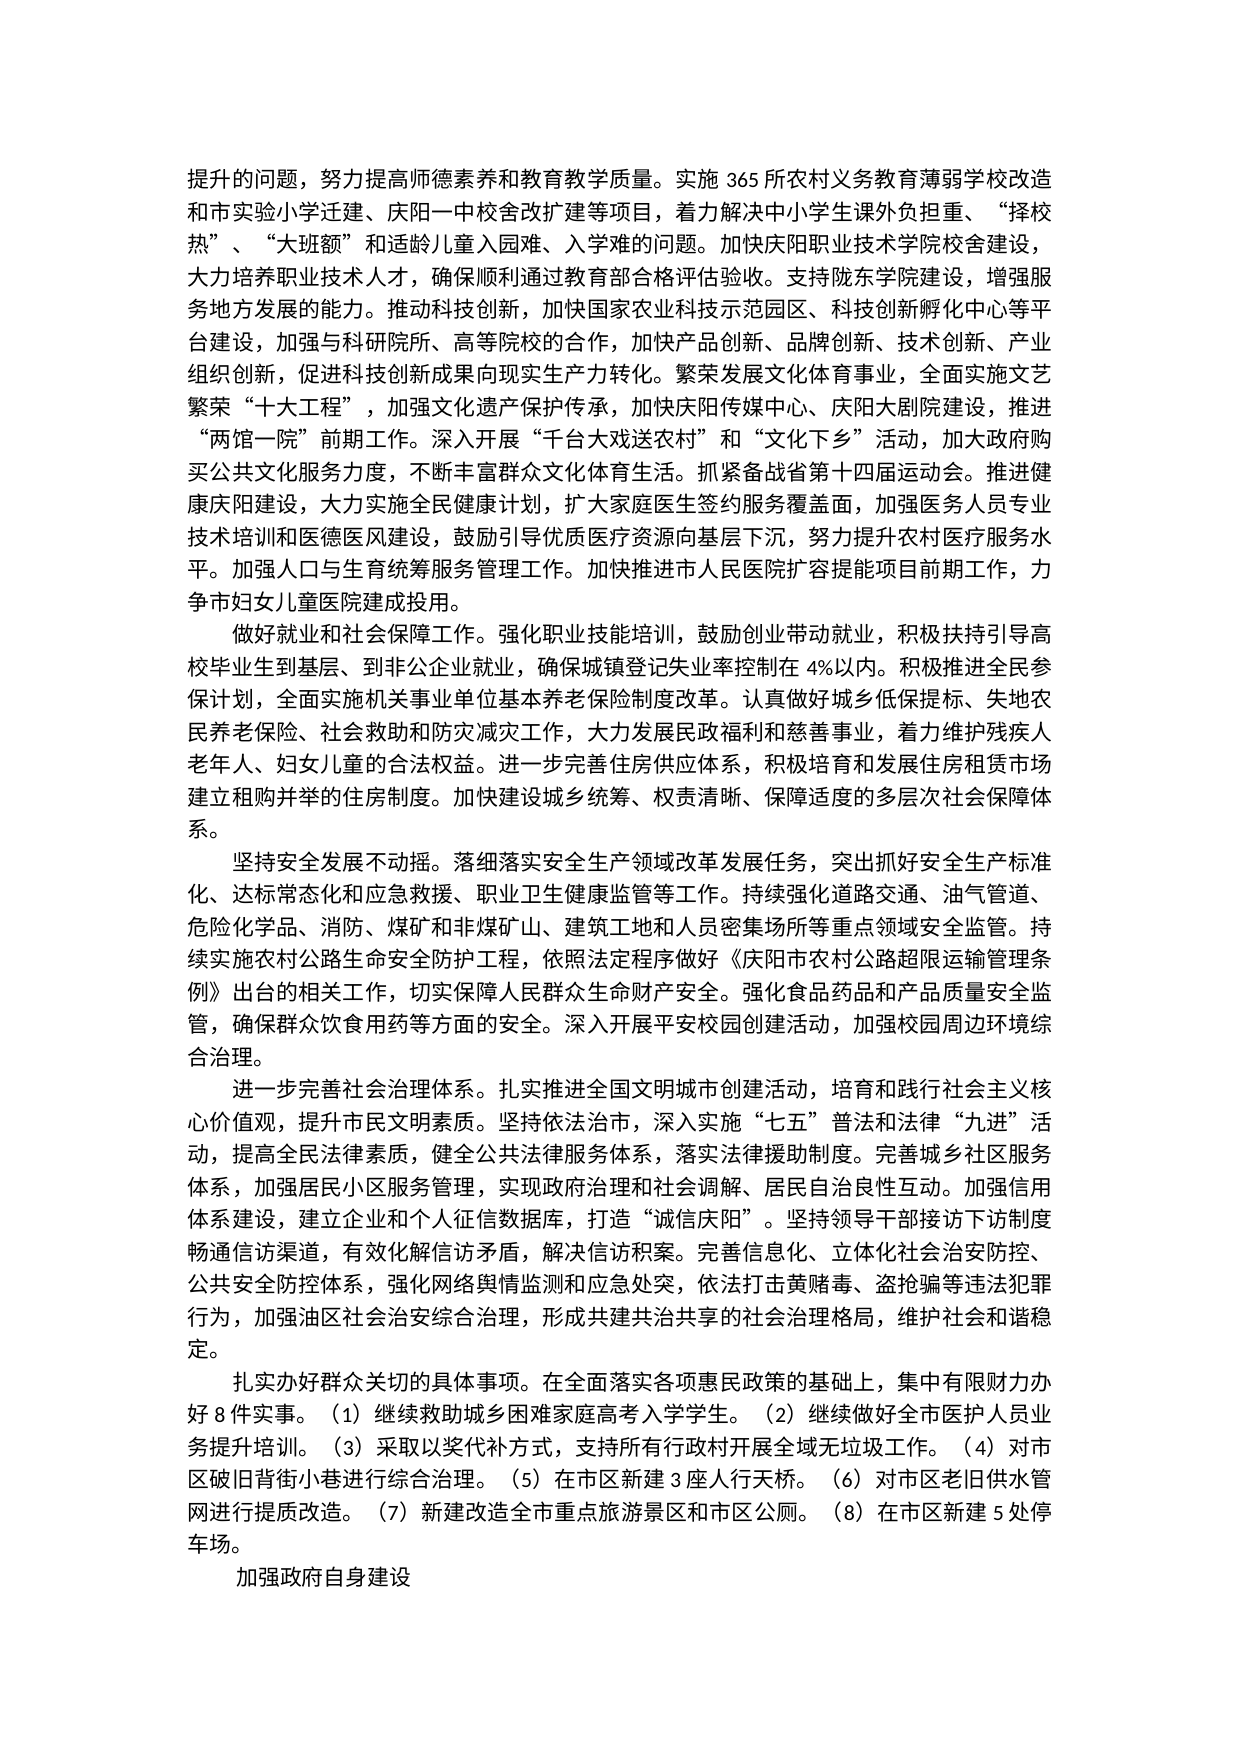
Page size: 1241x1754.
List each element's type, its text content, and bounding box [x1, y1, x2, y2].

text 坚持安全发展不动摇。落细落实安全生产领域改革发展任务，突出抓好安全生产标准化、达标常态化和应急救援、职业卫生健康监管等工作。持续强化道路交通、油气管道、危险化学品、消防、煤矿和非煤矿山、建筑工地和人员密集场所等重点领域安全监管。持续实施农村公路生命安全防护工程，依照法定程序做好《庆阳市农村公路超限运输管理条例》出台的相关工作，切实保障人民群众生命财产安全。强化食品药品和产品质量安全监管，确保群众饮食用药等方面的安全。深入开展平安校园创建活动，加强校园周边环境综合治理。 [187, 844, 1053, 1072]
text 进一步完善社会治理体系。扎实推进全国文明城市创建活动，培育和践行社会主义核心价值观，提升市民文明素质。坚持依法治市，深入实施“七五”普法和法律“九进”活动，提高全民法律素质，健全公共法律服务体系，落实法律援助制度。完善城乡社区服务体系，加强居民小区服务管理，实现政府治理和社会调解、居民自治良性互动。加强信用体系建设，建立企业和个人征信数据库，打造“诚信庆阳”。坚持领导干部接访下访制度，畅通信访渠道，有效化解信访矛盾，解决信访积案。完善信息化、立体化社会治安防控、公共安全防控体系，强化网络舆情监测和应急处突，依法打击黄赌毒、盗抢骗等违法犯罪行为，加强油区社会治安综合治理，形成共建共治共享的社会治理格局，维护社会和谐稳定。 [187, 1072, 1053, 1364]
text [187, 162, 1053, 617]
text 加强政府自身建设 [187, 1559, 1053, 1592]
text 做好就业和社会保障工作。强化职业技能培训，鼓励创业带动就业，积极扶持引导高校毕业生到基层、到非公企业就业，确保城镇登记失业率控制在4%以内。积极推进全民参保计划，全面实施机关事业单位基本养老保险制度改革。认真做好城乡低保提标、失地农民养老保险、社会救助和防灾减灾工作，大力发展民政福利和慈善事业，着力维护残疾人、老年人、妇女儿童的合法权益。进一步完善住房供应体系，积极培育和发展住房租赁市场，建立租购并举的住房制度。加快建设城乡统筹、权责清晰、保障适度的多层次社会保障体系。 [187, 617, 1053, 844]
text 扎实办好群众关切的具体事项。在全面落实各项惠民政策的基础上，集中有限财力办好8件实事。（1）继续救助城乡困难家庭高考入学学生。（2）继续做好全市医护人员业务提升培训。（3）采取以奖代补方式，支持所有行政村开展全域无垃圾工作。（4）对市区破旧背街小巷进行综合治理。（5）在市区新建3座人行天桥。（6）对市区老旧供水管网进行提质改造。（7）新建改造全市重点旅游景区和市区公厕。（8）在市区新建5处停车场。 [187, 1364, 1053, 1559]
